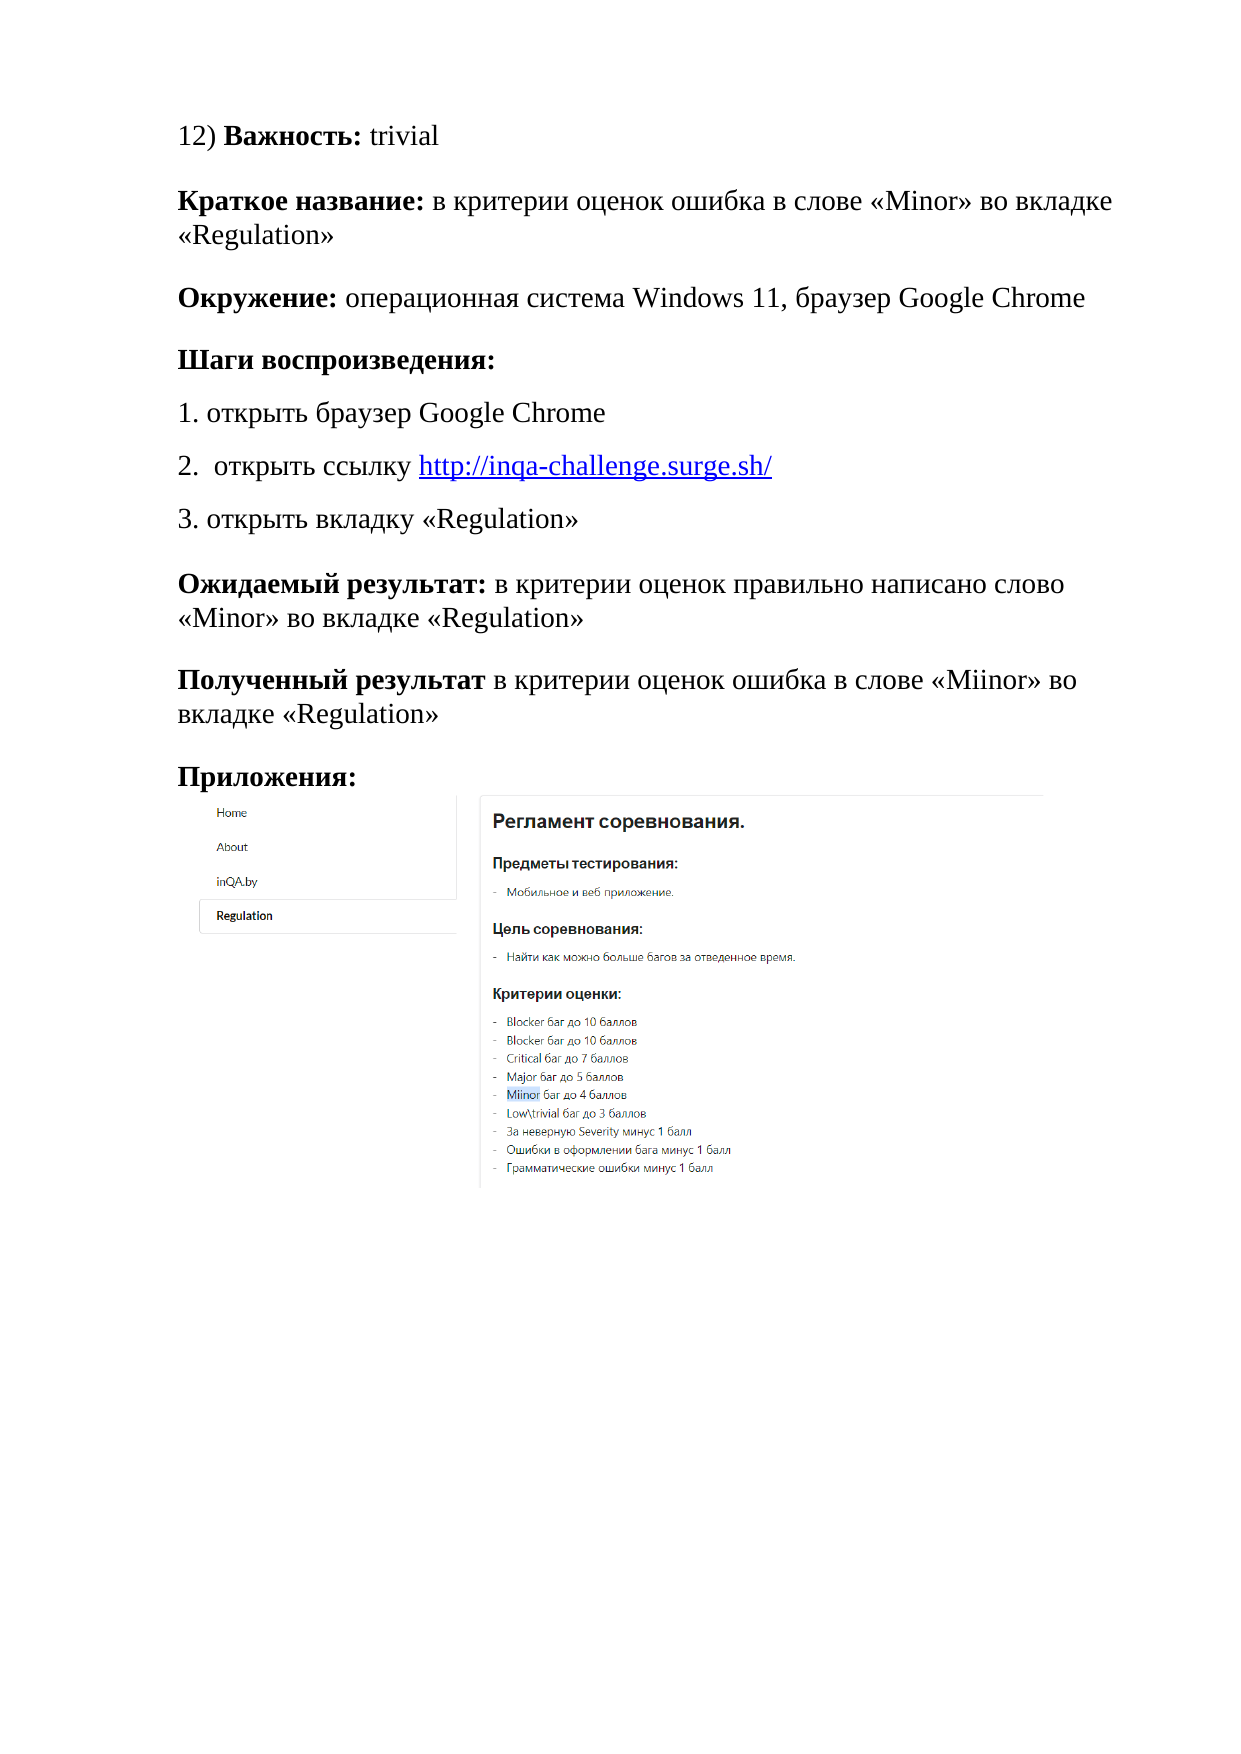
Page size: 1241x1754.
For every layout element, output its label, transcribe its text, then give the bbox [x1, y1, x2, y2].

text 2. открыть ссылку http://inqa-challenge.surge.sh/ [177, 448, 1152, 482]
text 12) Важность: trivial [177, 118, 1152, 152]
text 3. открыть вкладку «Regulation» [177, 501, 1152, 534]
text Окружение: операционная система Windows 11, браузер Google Chrome [177, 280, 1152, 313]
text Шаги воспроизведения: [177, 342, 1152, 376]
text Краткое название: в критерии оценок ошибка в слове «Minor» во вкладке «Regulation» [177, 183, 1152, 251]
picture [177, 794, 1044, 1188]
text Полученный результат в критерии оценок ошибка в слове «Miinor» во вкладке «Regulation» [177, 662, 1152, 729]
text Ожидаемый результат: в критерии оценок правильно написано слово «Minor» во вкладке «Regulation» [177, 566, 1152, 633]
text 1. открыть браузер Google Chrome [177, 395, 1152, 429]
